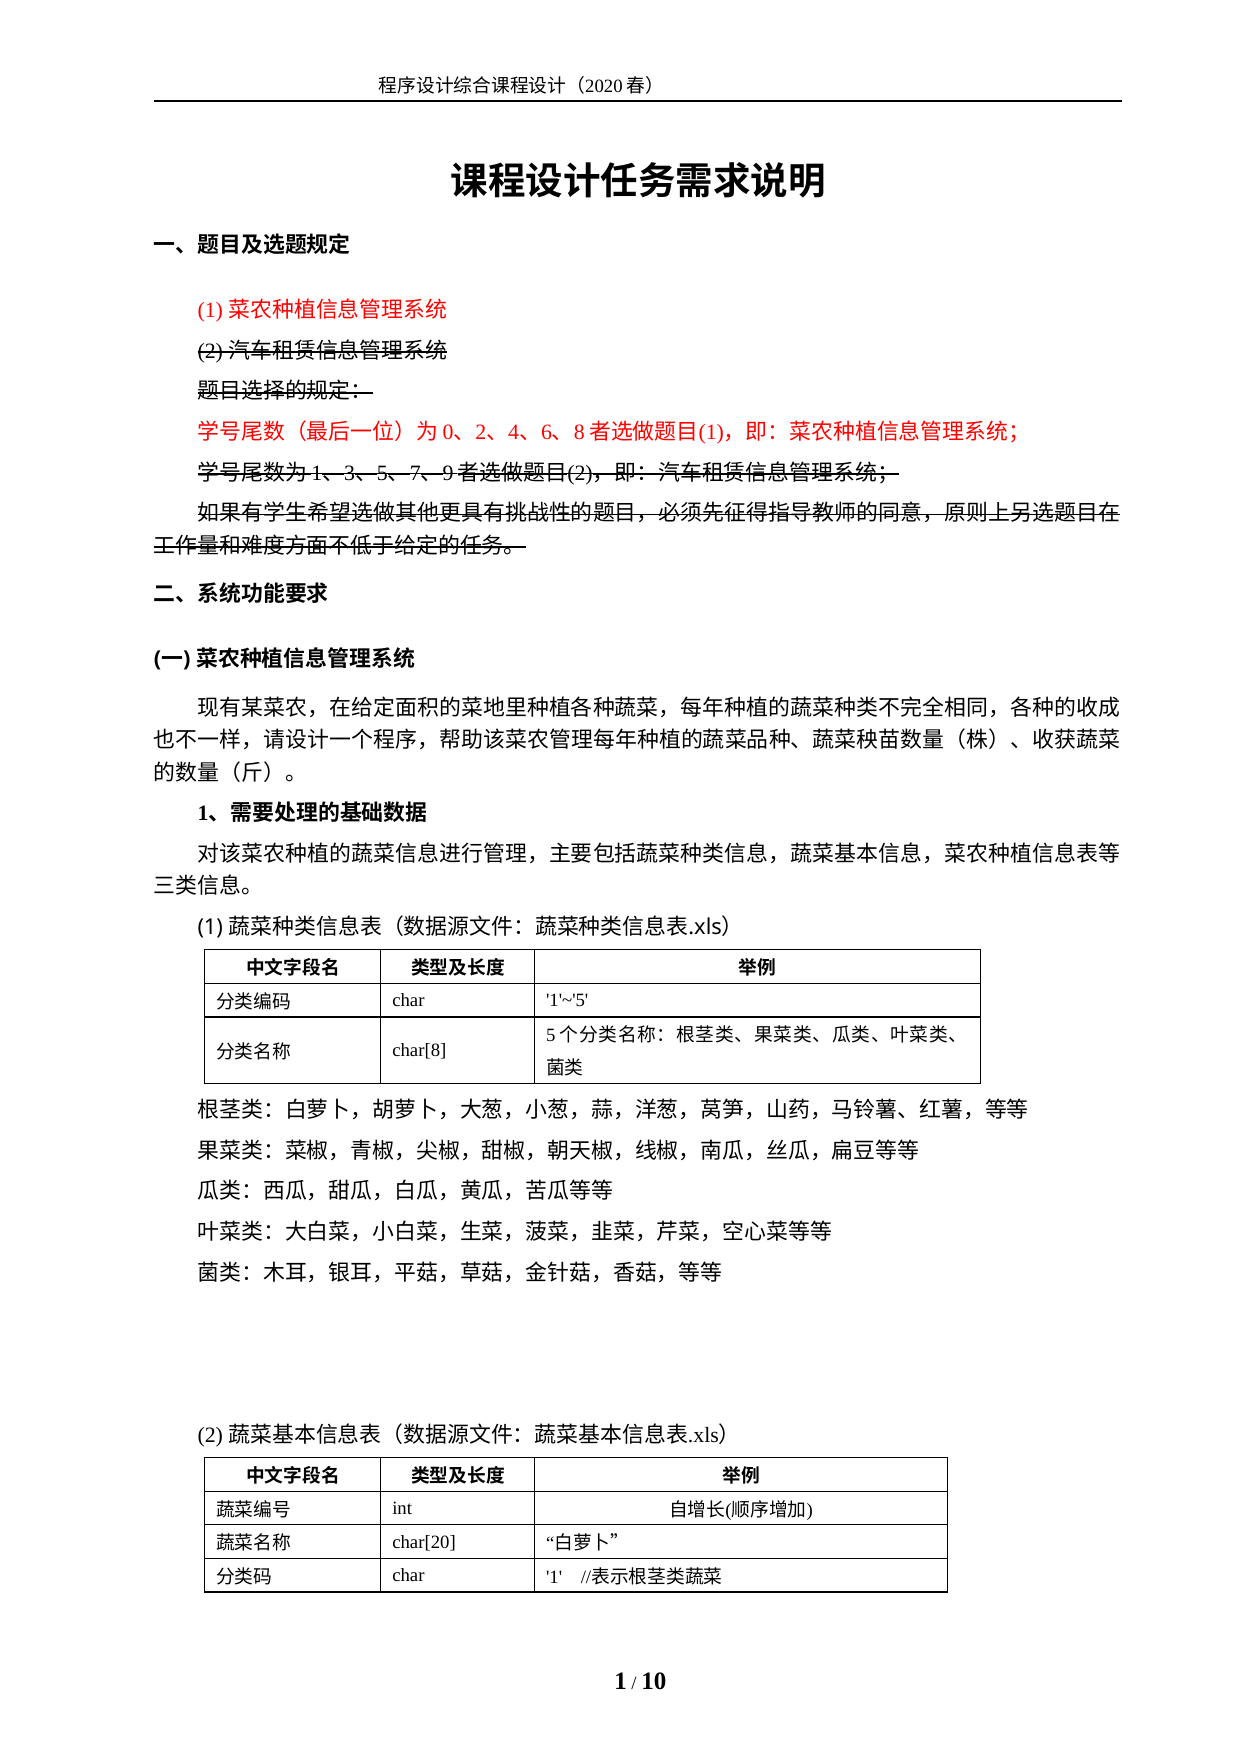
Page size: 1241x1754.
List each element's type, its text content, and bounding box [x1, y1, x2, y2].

text 题目选择的规定： [153, 373, 1122, 405]
table_cell 5个分类名称：根茎类、果菜类、瓜类、叶菜类、菌类 [535, 1018, 980, 1082]
text 学号尾数为1、3、5、7、9者选做题目(2)，即：汽车租赁信息管理系统； [153, 454, 1122, 487]
text 二、系统功能要求 [153, 576, 1122, 608]
text 对该菜农种植的蔬菜信息进行管理，主要包括蔬菜种类信息，蔬菜基本信息，菜农种植信息表等三类信息。 [153, 836, 1122, 901]
text (2) 汽车租赁信息管理系统 [153, 332, 1122, 365]
table_header 中文字段名 [205, 1458, 380, 1491]
text 学号尾数（最后一位）为0、2、4、6、8者选做题目(1)，即：菜农种植信息管理系统； [153, 413, 1122, 446]
text 叶菜类：大白菜，小白菜，生菜，菠菜，韭菜，芹菜，空心菜等等 [153, 1213, 1122, 1246]
table_cell 自增长(顺序增加) [535, 1492, 947, 1524]
table_cell 分类名称 [205, 1018, 380, 1082]
table_cell 蔬菜编号 [205, 1492, 380, 1524]
table_cell int [381, 1492, 534, 1524]
table_cell '1'~'5' [535, 984, 980, 1016]
text (1) 菜农种植信息管理系统 [153, 292, 1122, 324]
text 1、需要处理的基础数据 [153, 795, 1122, 827]
text 菌类：木耳，银耳，平菇，草菇，金针菇，香菇，等等 [153, 1254, 1122, 1287]
text 现有某菜农，在给定面积的菜地里种植各种蔬菜，每年种植的蔬菜种类不完全相同，各种的收成也不一样，请设计一个程序，帮助该菜农管理每年种植的蔬菜品种、蔬菜秧苗数量（株）、收获蔬菜的数量（斤）。 [153, 689, 1122, 787]
table_cell char [381, 984, 534, 1016]
text 如果有学生希望选做其他更具有挑战性的题目，必须先征得指导教师的同意，原则上另选题目在工作量和难度方面不低于给定的任务。 [153, 495, 1122, 560]
table_header 类型及长度 [381, 950, 534, 983]
text (一) 菜农种植信息管理系统 [153, 641, 1122, 673]
table_cell char[8] [381, 1018, 534, 1082]
table_cell char [381, 1559, 534, 1591]
table_header 中文字段名 [205, 950, 380, 983]
text 课程设计任务需求说明 [153, 146, 1122, 211]
text (1) 蔬菜种类信息表（数据源文件：蔬菜种类信息表.xls） [153, 909, 1122, 941]
table_header 类型及长度 [381, 1458, 534, 1491]
text 果菜类：菜椒，青椒，尖椒，甜椒，朝天椒，线椒，南瓜，丝瓜，扁豆等等 [153, 1132, 1122, 1165]
text 根茎类：白萝卜，胡萝卜，大葱，小葱，蒜，洋葱，莴笋，山药，马铃薯、红薯，等等 [153, 1092, 1122, 1124]
table_cell 蔬菜名称 [205, 1525, 380, 1558]
table_header 举例 [535, 950, 980, 983]
text 瓜类：西瓜，甜瓜，白瓜，黄瓜，苦瓜等等 [153, 1173, 1122, 1205]
table_cell 分类码 [205, 1559, 380, 1591]
text 一、题目及选题规定 [153, 227, 1122, 259]
table_cell 分类编码 [205, 984, 380, 1016]
table_cell char[20] [381, 1525, 534, 1558]
table_cell “白萝卜” [535, 1525, 947, 1558]
table_cell '1' //表示根茎类蔬菜 [535, 1559, 947, 1591]
table_header 举例 [535, 1458, 947, 1491]
text (2) 蔬菜基本信息表（数据源文件：蔬菜基本信息表.xls） [153, 1417, 1122, 1449]
